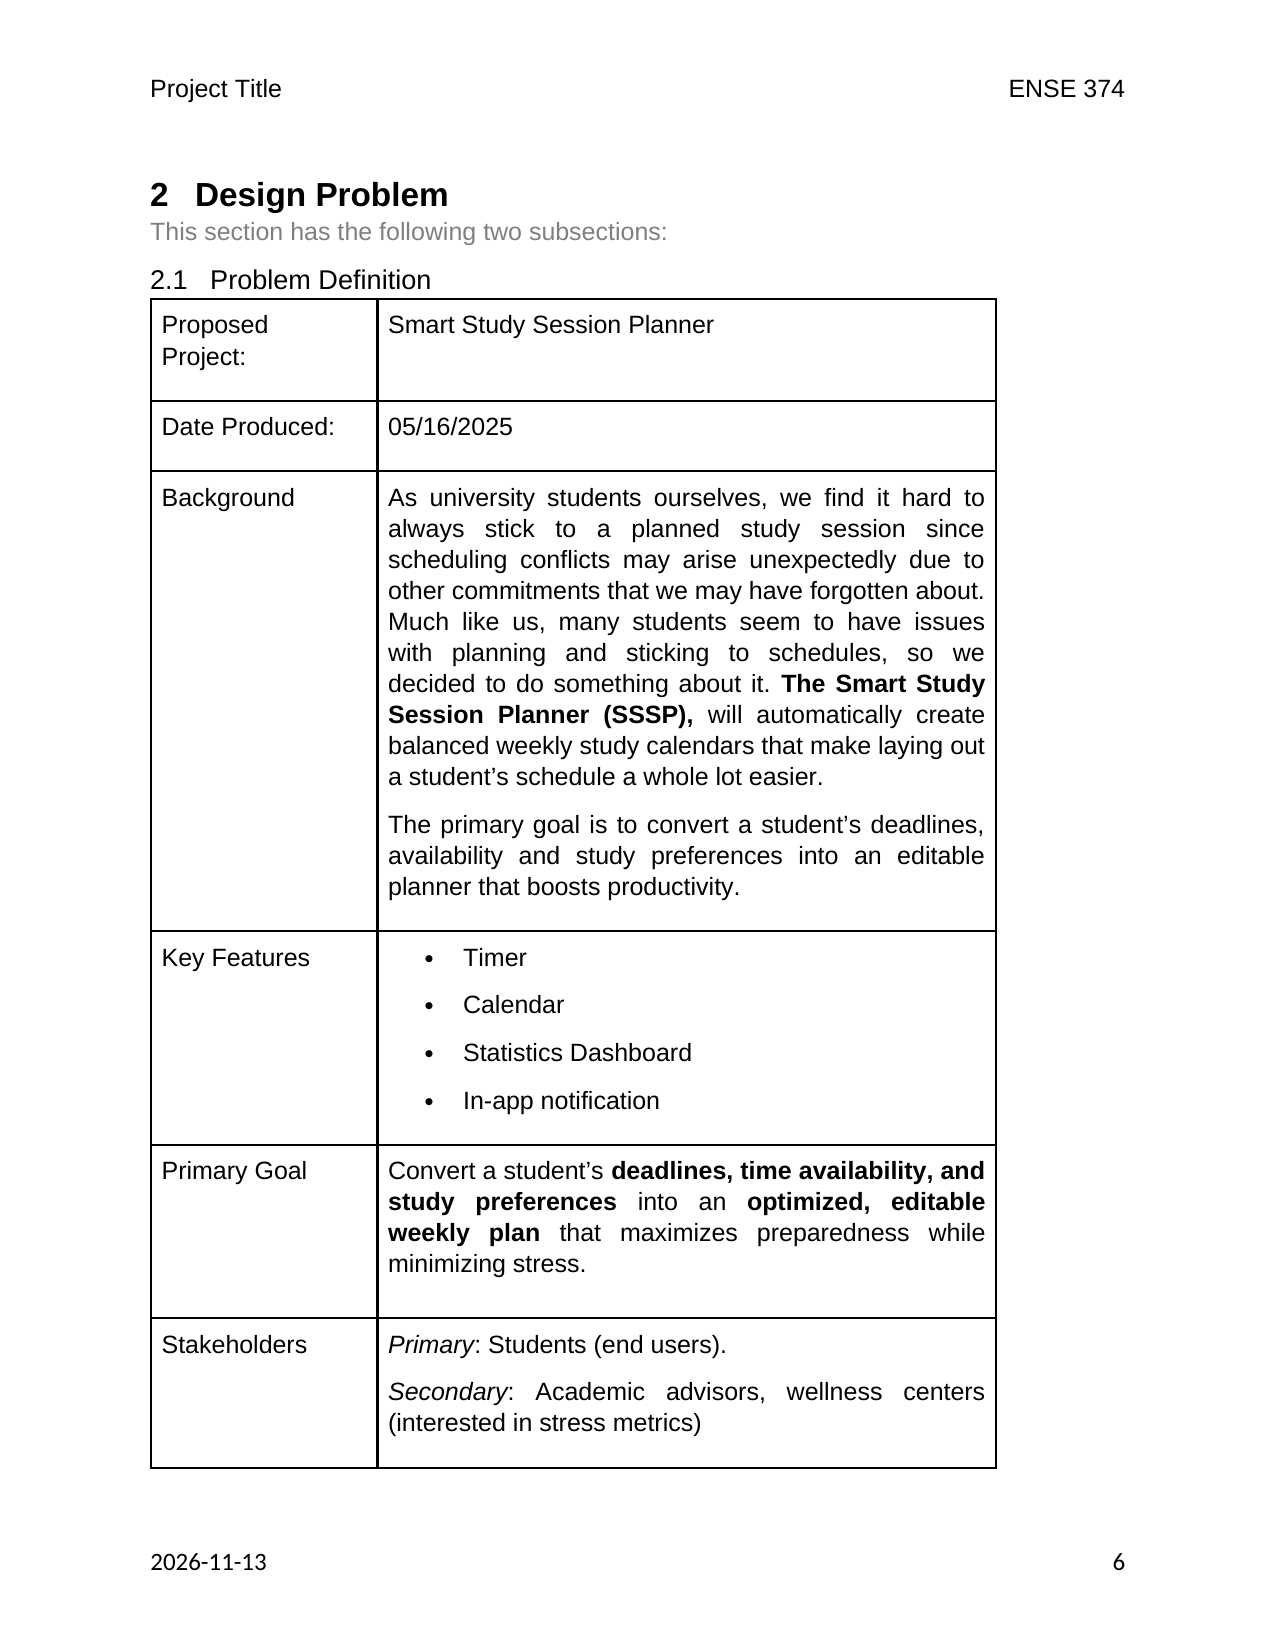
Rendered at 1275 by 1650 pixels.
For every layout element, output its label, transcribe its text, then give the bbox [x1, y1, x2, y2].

table_cell As university students ourselves, we find it hard to always stick to a planned study session since scheduling conflicts may arise unexpectedly due to other commitments that we may have forgotten about. Much like us, many students seem to have issues with planning and sticking to schedules, so we decided to do something about it. The Smart Study Session Planner (SSSP), will automatically create balanced weekly study calendars that make laying out a student’s schedule a whole lot easier. The primary goal is to convert a student’s deadlines, availability and study preferences into an editable planner that boosts productivity. [379, 472, 995, 930]
subtitle Problem Definition [150, 264, 1125, 295]
table_cell Key Features [152, 932, 376, 1144]
subtitle Design Problem [150, 175, 1125, 213]
table_cell Date Produced: [152, 402, 376, 470]
table_header Smart Study Session Planner [379, 300, 995, 399]
table_cell Background [152, 472, 376, 930]
table_cell Primary: Students (end users). Secondary: Academic advisors, wellness centers (interested in stress metrics) [379, 1319, 995, 1467]
table_cell Timer Calendar Statistics Dashboard In-app notification [379, 932, 995, 1144]
table_cell Convert a student’s deadlines, time availability, and study preferences into an optimized, editable weekly plan that maximizes preparedness while minimizing stress. [379, 1146, 995, 1317]
table_cell 05/16/2025 [379, 402, 995, 470]
table_cell Primary Goal [152, 1146, 376, 1317]
text This section has the following two subsections: [150, 216, 1125, 245]
table_cell Stakeholders [152, 1319, 376, 1467]
table_header Proposed Project: [152, 300, 376, 399]
